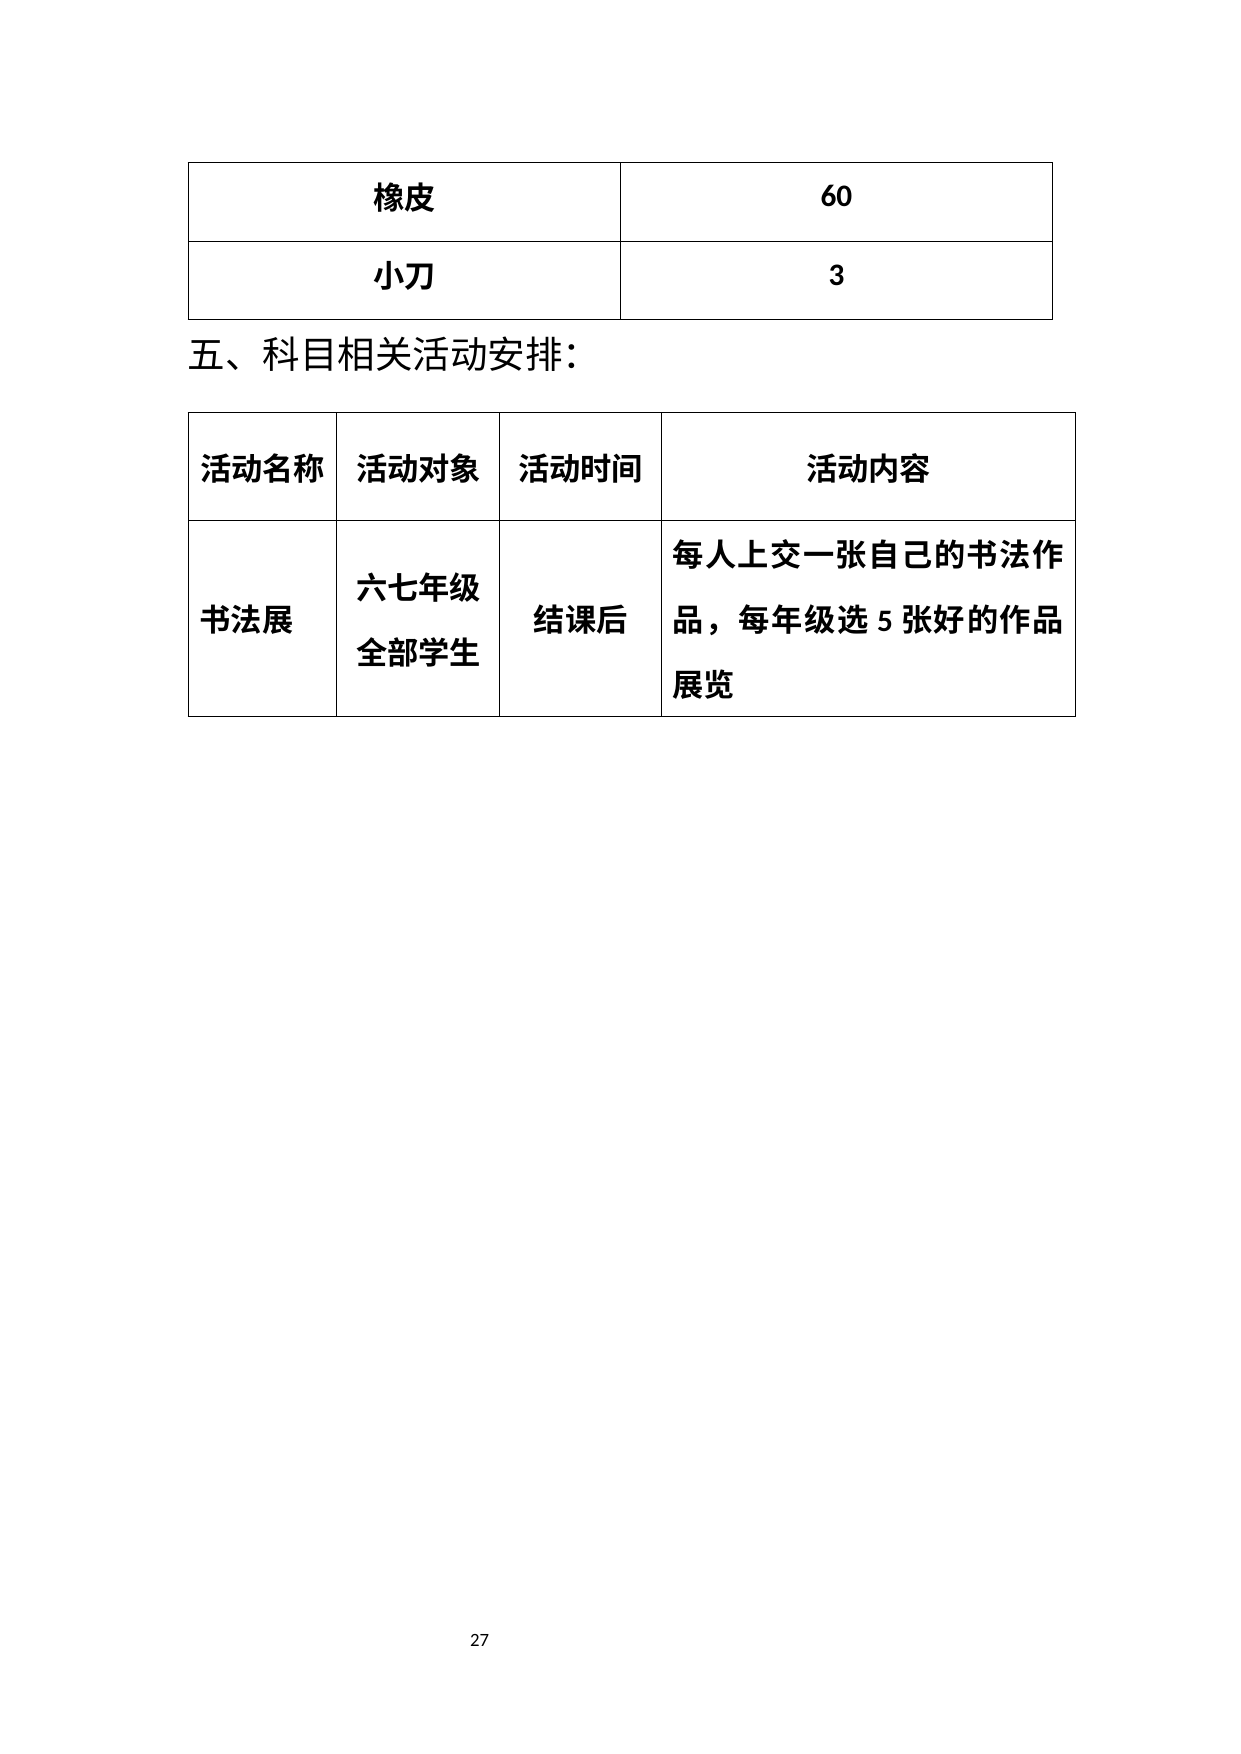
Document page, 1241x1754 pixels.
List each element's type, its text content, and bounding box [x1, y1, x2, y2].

table_cell 60 [621, 163, 1052, 241]
table_cell 六七年级全部学生 [337, 521, 499, 716]
text 五、科目相关活动安排： [187, 320, 1053, 385]
table_header 活动名称 [189, 413, 336, 519]
table_cell 小刀 [189, 242, 620, 319]
table_header 活动时间 [500, 413, 661, 519]
table_cell 橡皮 [189, 163, 620, 241]
table_header 活动内容 [662, 413, 1075, 519]
table_cell 3 [621, 242, 1052, 319]
table_cell 每人上交一张自己的书法作品，每年级选5张好的作品展览 [662, 521, 1075, 716]
table_cell 结课后 [500, 521, 661, 716]
table_cell 书法展 [189, 521, 336, 716]
table_header 活动对象 [337, 413, 499, 519]
